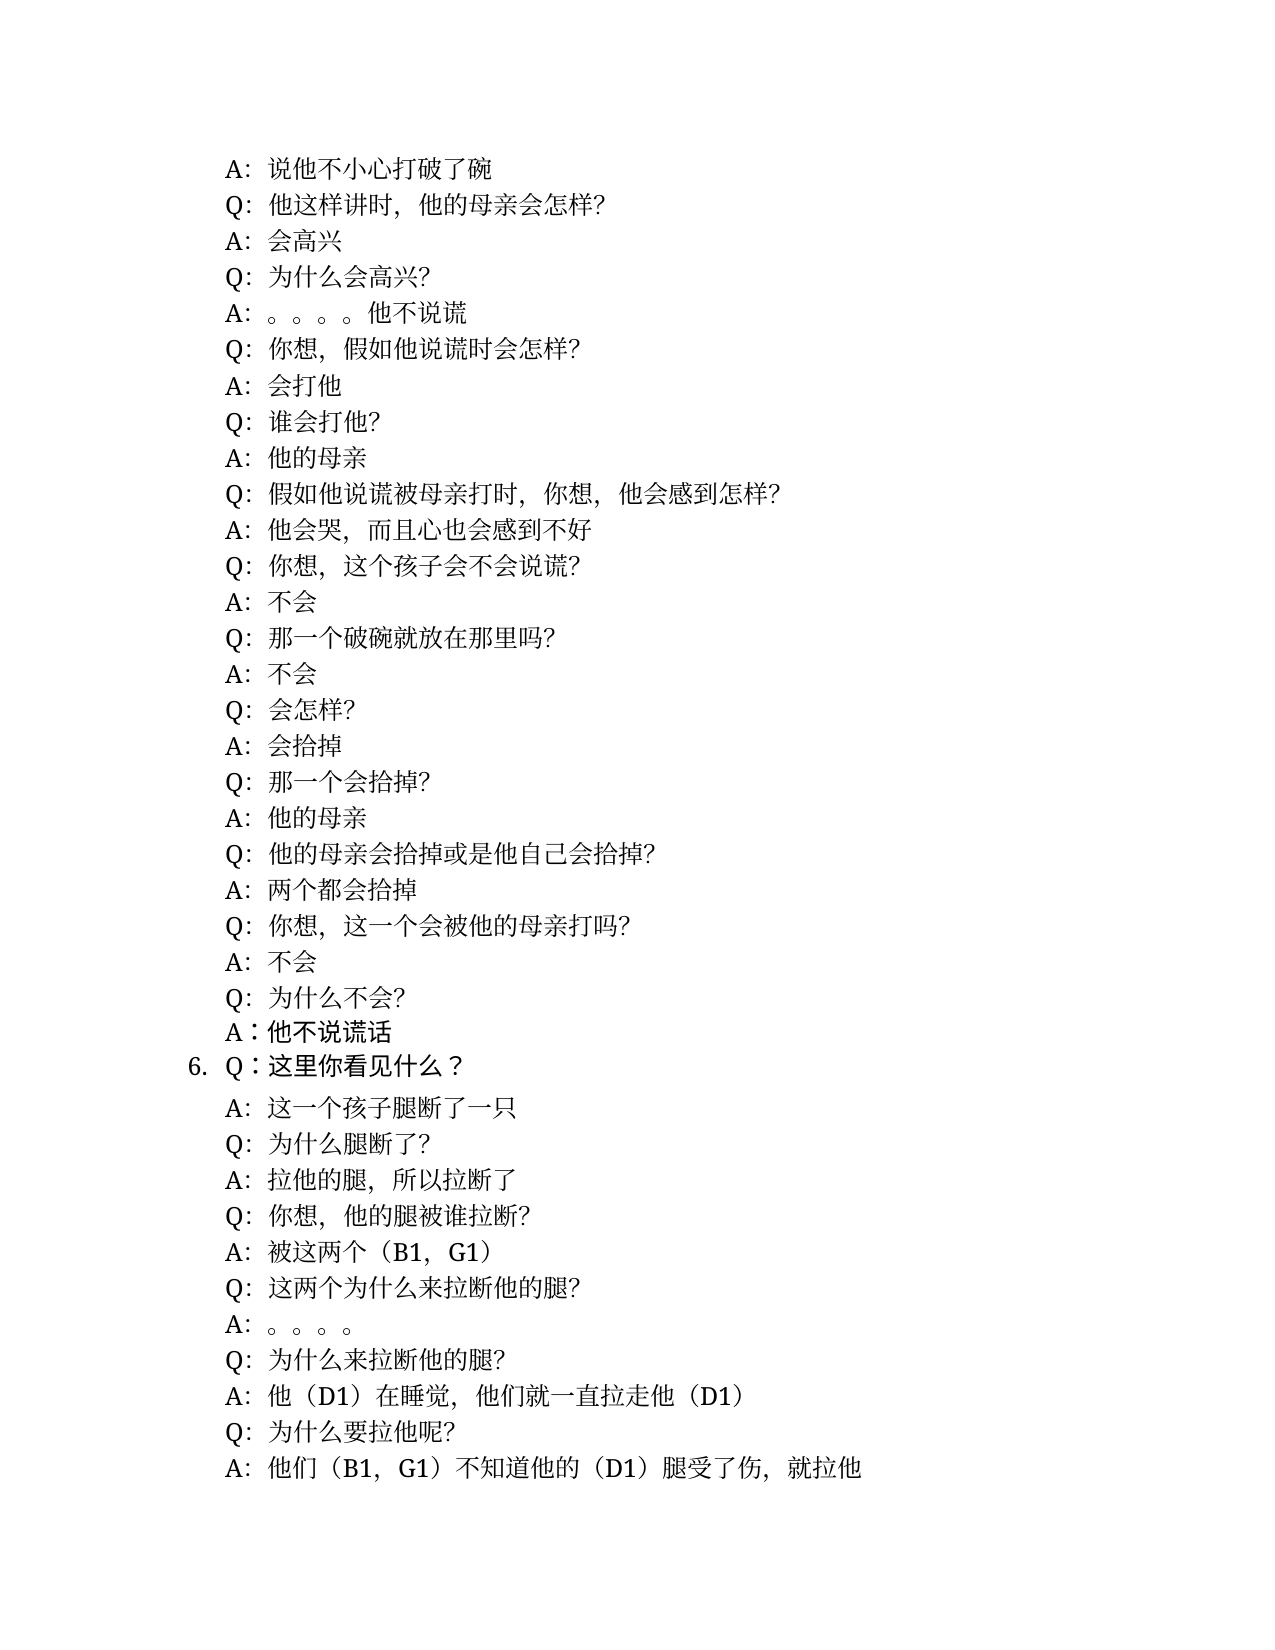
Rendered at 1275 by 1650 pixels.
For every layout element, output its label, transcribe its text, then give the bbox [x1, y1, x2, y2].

text A：会高兴 [225, 222, 1125, 258]
text Q：为什么不会？ [225, 979, 1125, 1015]
text A：不会 [225, 943, 1125, 979]
text A：。。。。 [225, 1304, 1125, 1341]
text Q：为什么会高兴？ [225, 258, 1125, 294]
text A：会拾掉 [225, 727, 1125, 763]
text Q：为什么来拉断他的腿？ [225, 1341, 1125, 1377]
text Q：谁会打他？ [225, 402, 1125, 438]
text Q：为什么腿断了？ [225, 1124, 1125, 1160]
text Q：那一个破碗就放在那里吗？ [225, 618, 1125, 654]
text A：这一个孩子腿断了一只 [225, 1088, 1125, 1124]
text Q：会怎样？ [225, 691, 1125, 727]
text A：两个都会拾掉 [225, 871, 1125, 907]
text A：不会 [225, 582, 1125, 618]
text Q：你想，假如他说谎时会怎样？ [225, 330, 1125, 366]
text A：他会哭，而且心也会感到不好 [225, 510, 1125, 546]
text Q：为什么要拉他呢？ [225, 1413, 1125, 1449]
text Q：你想，这一个会被他的母亲打吗？ [225, 907, 1125, 943]
text Q：你想，他的腿被谁拉断？ [225, 1196, 1125, 1232]
text A：被这两个（B1，G1） [225, 1232, 1125, 1268]
text A：不会 [225, 654, 1125, 691]
text A：他（D1）在睡觉，他们就一直拉走他（D1） [225, 1377, 1125, 1413]
text Q：你想，这个孩子会不会说谎？ [225, 546, 1125, 582]
text Q：这两个为什么来拉断他的腿？ [225, 1268, 1125, 1304]
text A：。。。。他不说谎 [225, 294, 1125, 330]
text Q：那一个会拾掉？ [225, 763, 1125, 799]
text Q：他这样讲时，他的母亲会怎样？ [225, 186, 1125, 222]
text A：他们（B1，G1）不知道他的（D1）腿受了伤，就拉他 [225, 1449, 1125, 1485]
text A：他的母亲 [225, 438, 1125, 474]
text A：说他不小心打破了碗 [225, 150, 1125, 186]
text Q：他的母亲会拾掉或是他自己会拾掉？ [225, 835, 1125, 871]
text Q：假如他说谎被母亲打时，你想，他会感到怎样？ [225, 474, 1125, 510]
text A：他不说谎话 [225, 1015, 1125, 1049]
list Q：这里你看见什么？ [187, 1049, 1125, 1083]
text A：会打他 [225, 366, 1125, 402]
text A：他的母亲 [225, 799, 1125, 835]
text A：拉他的腿，所以拉断了 [225, 1160, 1125, 1196]
